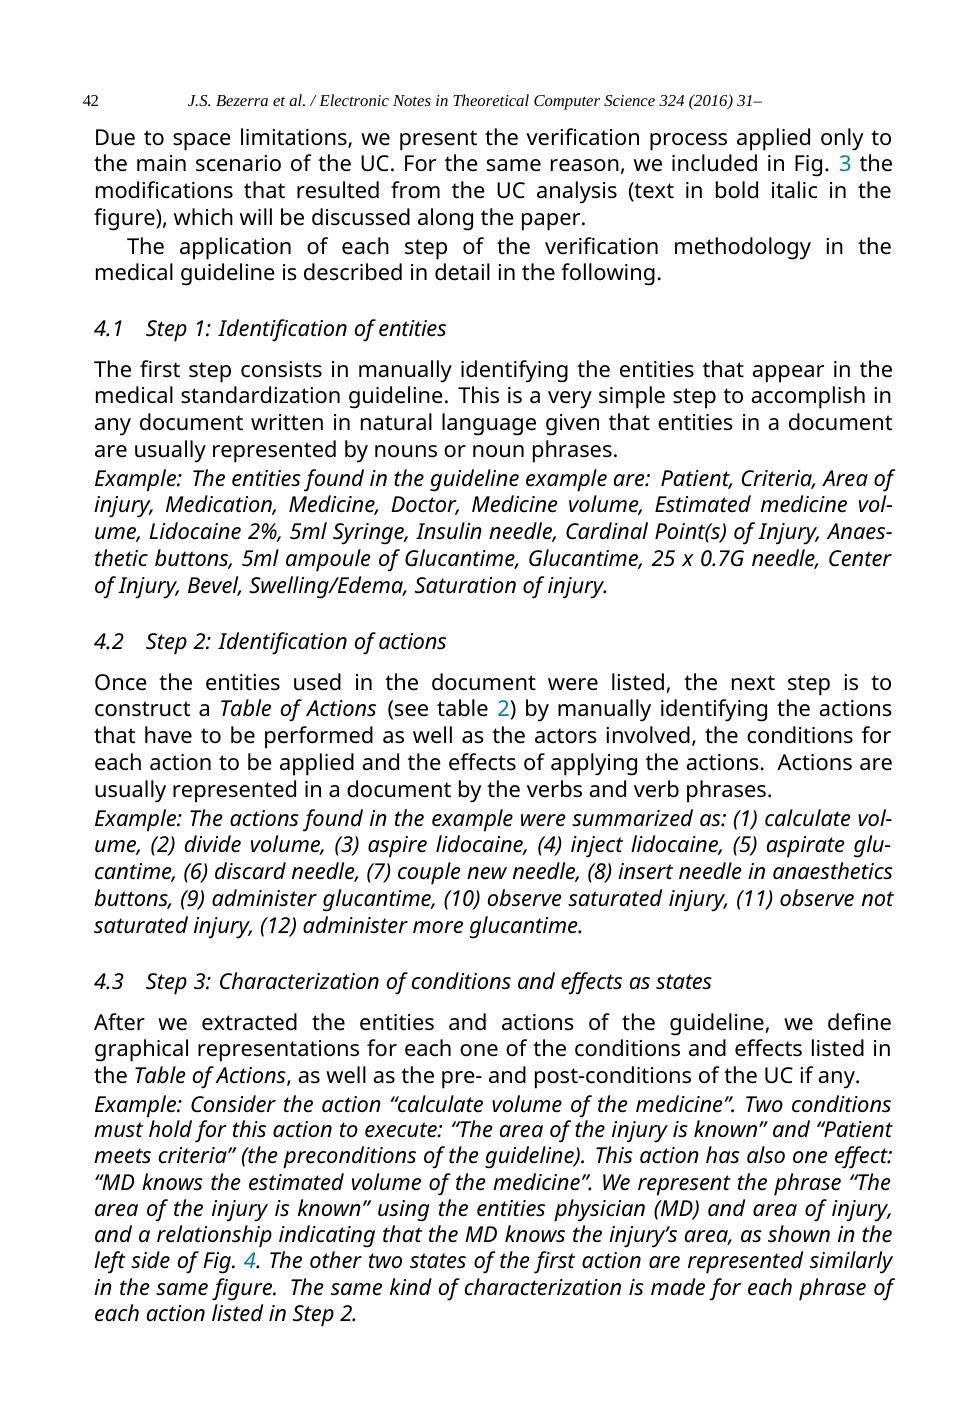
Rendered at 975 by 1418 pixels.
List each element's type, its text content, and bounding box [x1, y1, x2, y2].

text The first step consists in manually identifying the entities that appear in the medical standardization guideline. This is a very simple step to accomplish in any document written in natural language given that entities in a document are usually represented by nouns or noun phrases. [94, 356, 893, 464]
list Step 2: Identiﬁcation of actions [94, 626, 904, 656]
text Example: The actions found in the example were summarized as: (1) calculate vol- ume, (2) divide volume, (3) aspire lidocaine, (4) inject lidocaine, (5) aspirate glu- cantime, (6) discard needle, (7) couple new needle, (8) insert needle in anaesthetics buttons, (9) administer glucantime, (10) observe saturated injury, (11) observe not saturated injury, (12) administer more glucantime. [94, 805, 893, 939]
text After we extracted the entities and actions of the guideline, we define graphical representations for each one of the conditions and effects listed in the Table of Actions, as well as the pre- and post-conditions of the UC if any. [94, 1009, 893, 1089]
text Example: The entities found in the guideline example are: Patient, Criteria, Area of injury, Medication, Medicine, Doctor, Medicine volume, Estimated medicine vol- ume, Lidocaine 2%, 5ml Syringe, Insulin needle, Cardinal Point(s) of Injury, Anaes- thetic buttons, 5ml ampoule of Glucantime, Glucantime, 25 x 0.7G needle, Center of Injury, Bevel, Swelling/Edema, Saturation of injury. [94, 465, 893, 600]
list Step 1: Identiﬁcation of entities [94, 313, 904, 343]
list Step 3: Characterization of conditions and effects as states [94, 966, 904, 995]
text Example: Consider the action “calculate volume of the medicine”. Two conditions must hold for this action to execute: “The area of the injury is known” and “Patient meets criteria” (the preconditions of the guideline). This action has also one effect: “MD knows the estimated volume of the medicine”. We represent the phrase “The area of the injury is known” using the entities physician (MD) and area of injury, and a relationship indicating that the MD knows the injury’s area, as shown in the left side of Fig. 4. The other two states of the ﬁrst action are represented similarly in the same ﬁgure. The same kind of characterization is made for each phrase of each action listed in Step 2. [94, 1091, 893, 1328]
text The application of each step of the verification methodology in the medical guideline is described in detail in the following. [94, 233, 893, 287]
text Due to space limitations, we present the verification process applied only to the main scenario of the UC. For the same reason, we included in Fig. 3 the modifications that resulted from the UC analysis (text in bold italic in the figure), which will be discussed along the paper. [94, 124, 893, 231]
text Once the entities used in the document were listed, the next step is to construct a Table of Actions (see table 2) by manually identifying the actions that have to be performed as well as the actors involved, the conditions for each action to be applied and the effects of applying the actions. Actions are usually represented in a document by the verbs and verb phrases. [94, 669, 893, 804]
